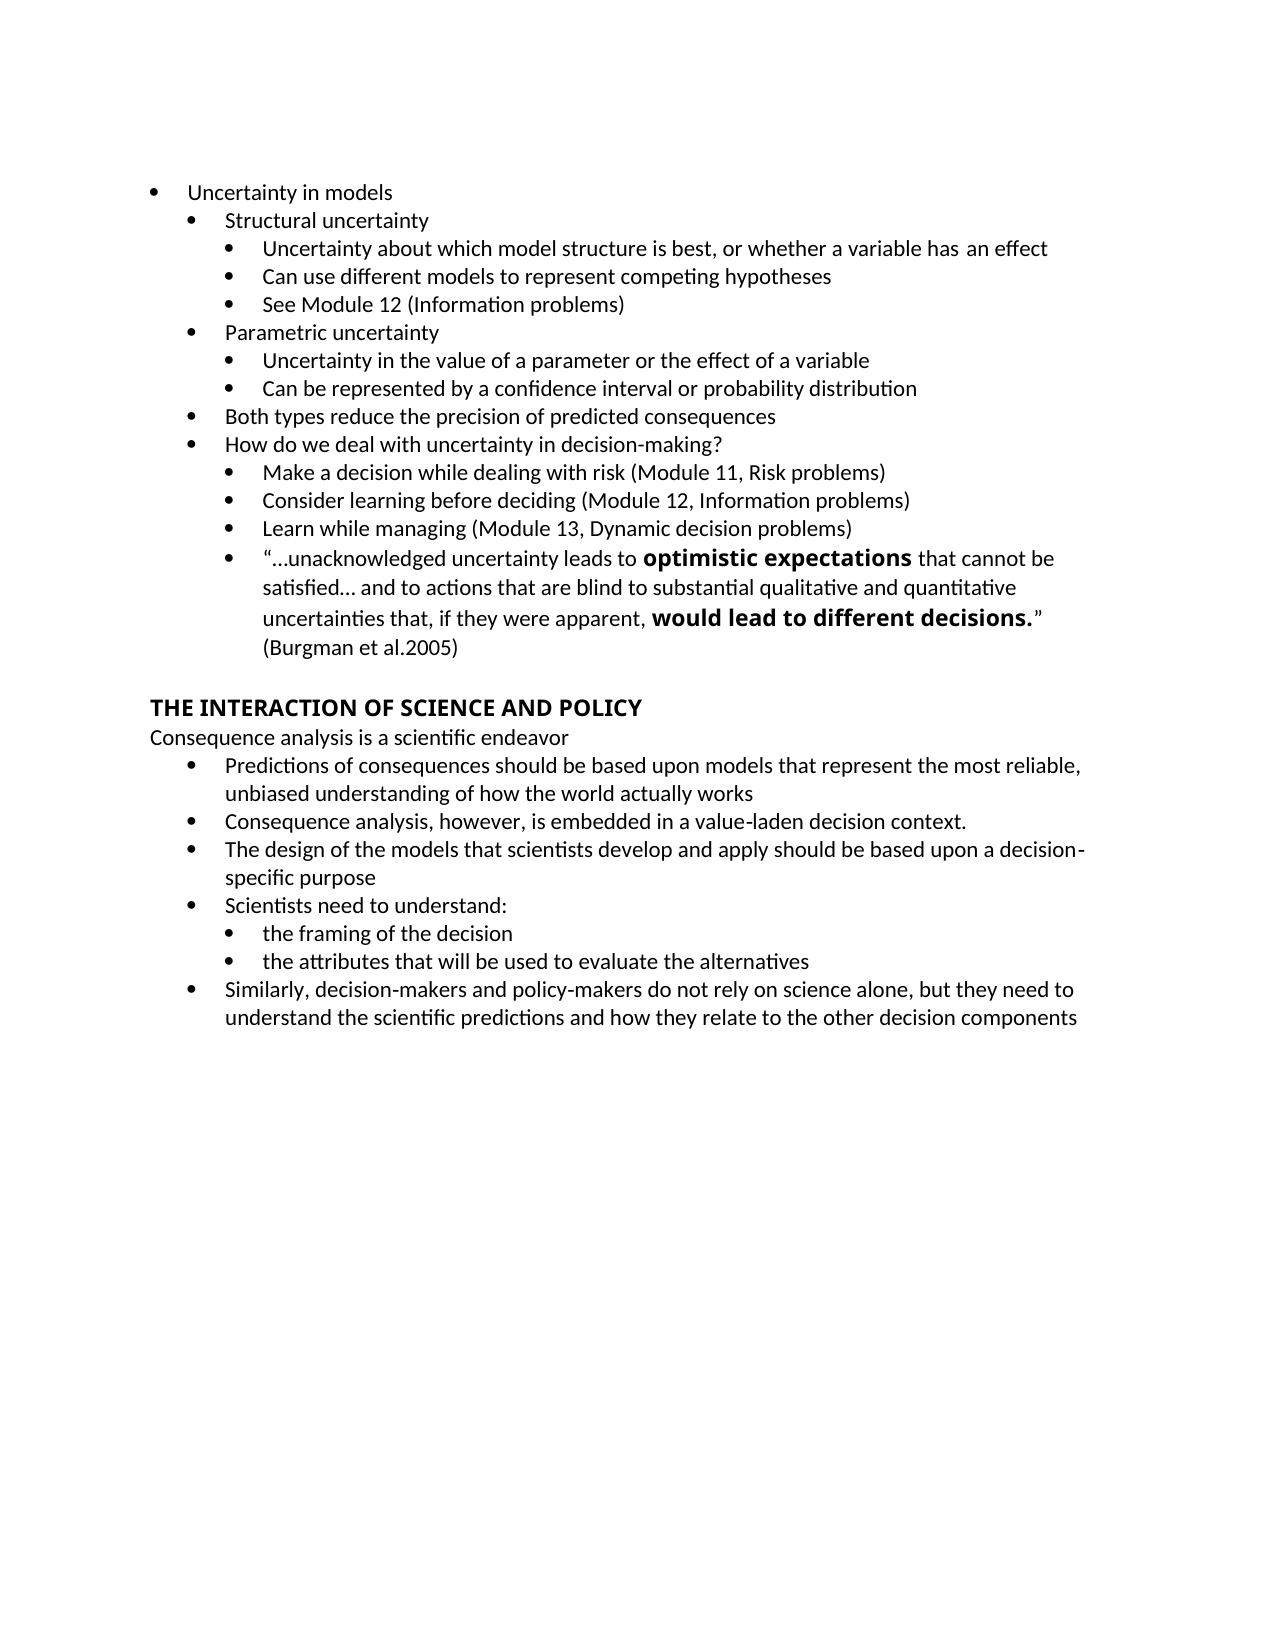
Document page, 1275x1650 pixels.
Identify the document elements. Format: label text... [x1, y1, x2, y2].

text THE INTERACTION OF SCIENCE AND POLICY [150, 692, 1125, 723]
list Can be represented by a confidence interval or probability distribution [225, 374, 1125, 402]
list the attributes that will be used to evaluate the alternatives [225, 947, 1125, 976]
list Scientists need to understand: [187, 891, 1125, 919]
list Parametric uncertainty [187, 318, 1125, 346]
list Learn while managing (Module 13, Dynamic decision problems) [225, 514, 1125, 542]
list Both types reduce the precision of predicted consequences [187, 402, 1125, 430]
list The design of the models that scientists develop and apply should be based upon a decision‐specific purpose [187, 835, 1125, 891]
list the framing of the decision [225, 919, 1125, 947]
list Can use different models to represent competing hypotheses [225, 262, 1125, 290]
list Structural uncertainty [187, 206, 1125, 234]
list Make a decision while dealing with risk (Module 11, Risk problems) [225, 458, 1125, 486]
list Consequence analysis, however, is embedded in a value‐laden decision context. [187, 807, 1125, 835]
list How do we deal with uncertainty in decision-making? [187, 430, 1125, 458]
list Predictions of consequences should be based upon models that represent the most reliable, unbiased understanding of how the world actually works [187, 751, 1125, 807]
list See Module 12 (Information problems) [225, 290, 1125, 318]
list Consider learning before deciding (Module 12, Information problems) [225, 486, 1125, 514]
list Uncertainty about which model structure is best, or whether a variable has an effect [225, 234, 1125, 262]
list Uncertainty in the value of a parameter or the effect of a variable [225, 346, 1125, 374]
list Uncertainty in models [150, 178, 1125, 206]
list “…unacknowledged uncertainty leads to optimistic expectations that cannot be satisfied… and to actions that are blind to substantial qualitative and quantitative uncertainties that, if they were apparent, would lead to different decisions.” (Burgman et al.2005) [225, 542, 1125, 661]
text Consequence analysis is a scientific endeavor [150, 723, 1125, 751]
list Similarly, decision‐makers and policy‐makers do not rely on science alone, but they need to understand the scientific predictions and how they relate to the other decision components [187, 976, 1125, 1032]
